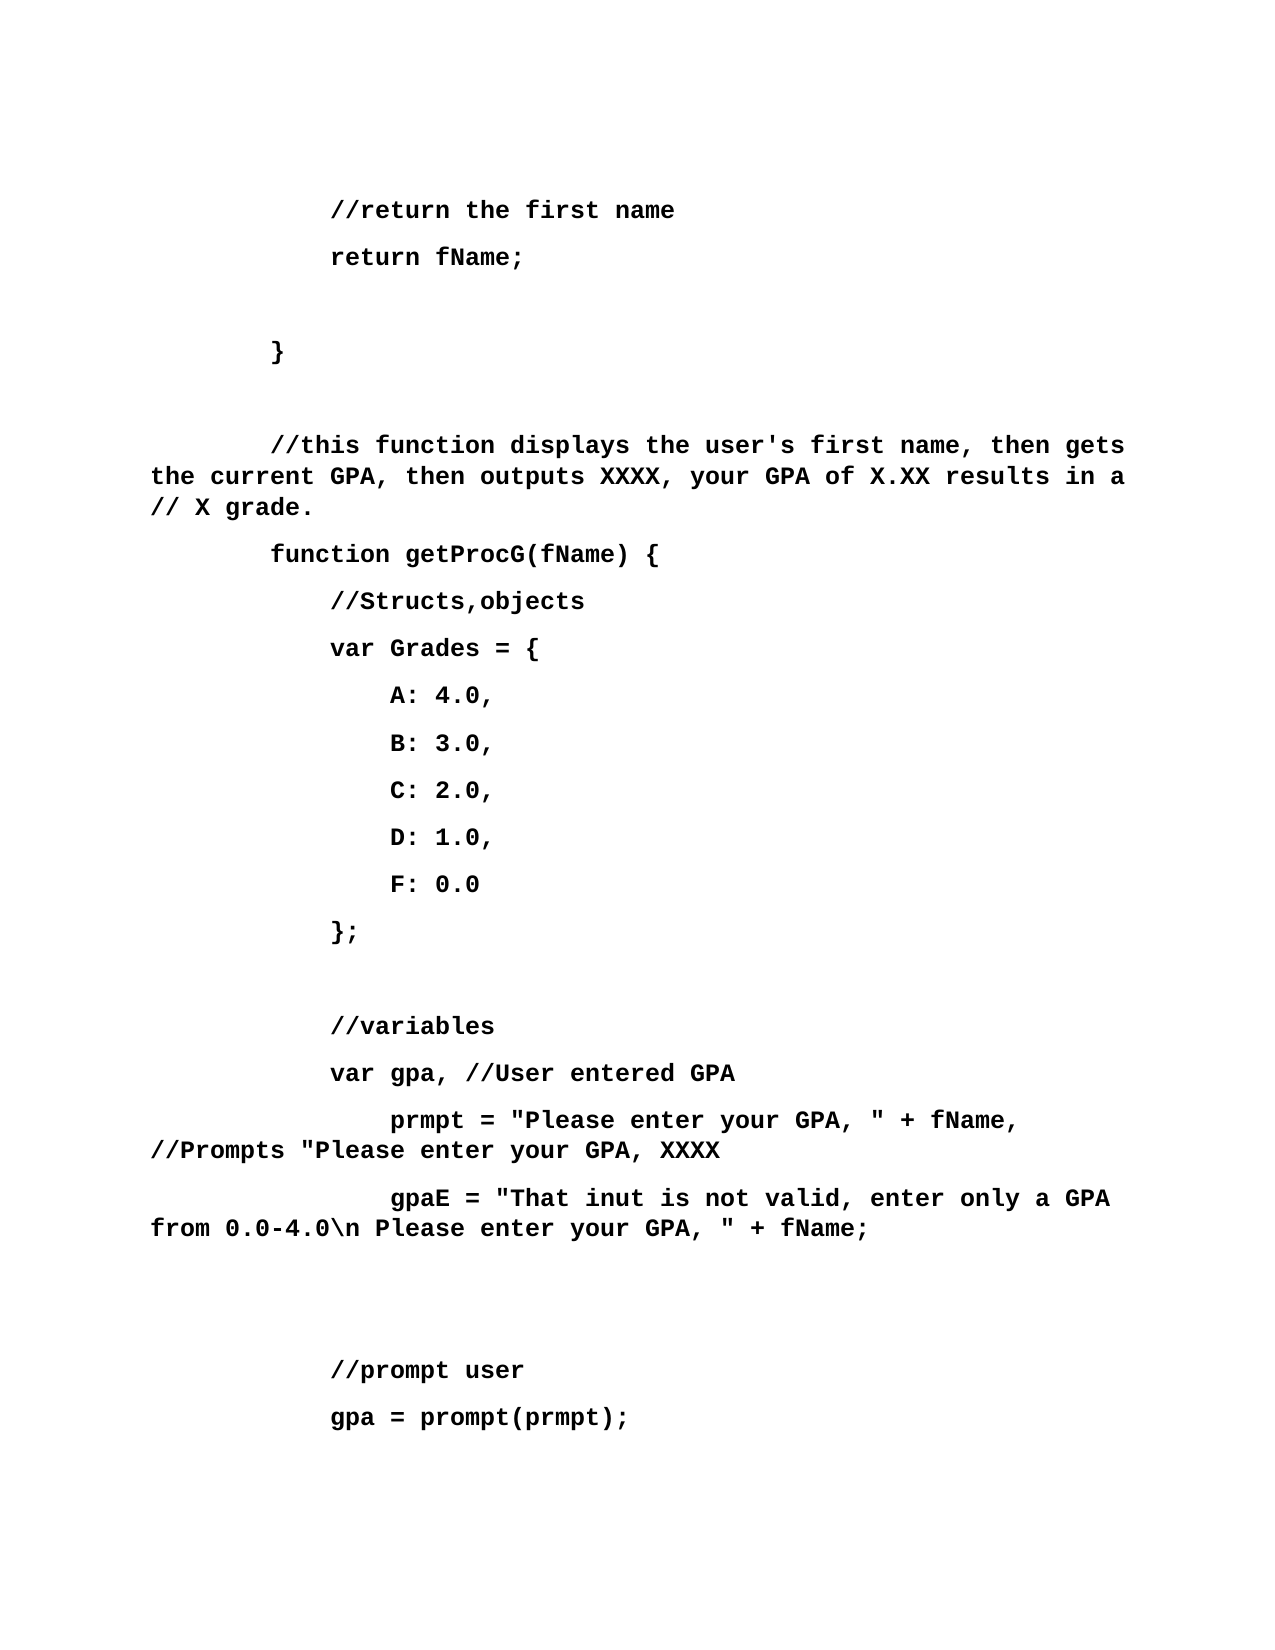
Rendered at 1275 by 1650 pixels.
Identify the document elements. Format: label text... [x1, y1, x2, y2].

text A: 4.0, [150, 683, 1125, 711]
text var Grades = { [150, 636, 1125, 664]
text prmpt = "Please enter your GPA, " + fName, //Prompts "Please enter your GPA, XXXX [150, 1108, 1125, 1166]
text D: 1.0, [150, 824, 1125, 853]
text C: 2.0, [150, 777, 1125, 806]
text function getProcG(fName) { [150, 541, 1125, 570]
text var gpa, //User entered GPA [150, 1060, 1125, 1089]
text //return the first name [150, 197, 1125, 226]
text }; [150, 919, 1125, 947]
text //prompt user [150, 1357, 1125, 1386]
text gpaE = "That inut is not valid, enter only a GPA from 0.0-4.0\n Please enter your GPA, " + fName; [150, 1185, 1125, 1244]
text } [150, 339, 1125, 367]
text //Structs,objects [150, 588, 1125, 617]
text F: 0.0 [150, 872, 1125, 900]
text //variables [150, 1013, 1125, 1042]
text return fName; [150, 244, 1125, 273]
text B: 3.0, [150, 730, 1125, 758]
text //this function displays the user's first name, then gets the current GPA, then outputs XXXX, your GPA of X.XX results in a // X grade. [150, 433, 1125, 522]
text gpa = prompt(prmpt); [150, 1404, 1125, 1433]
